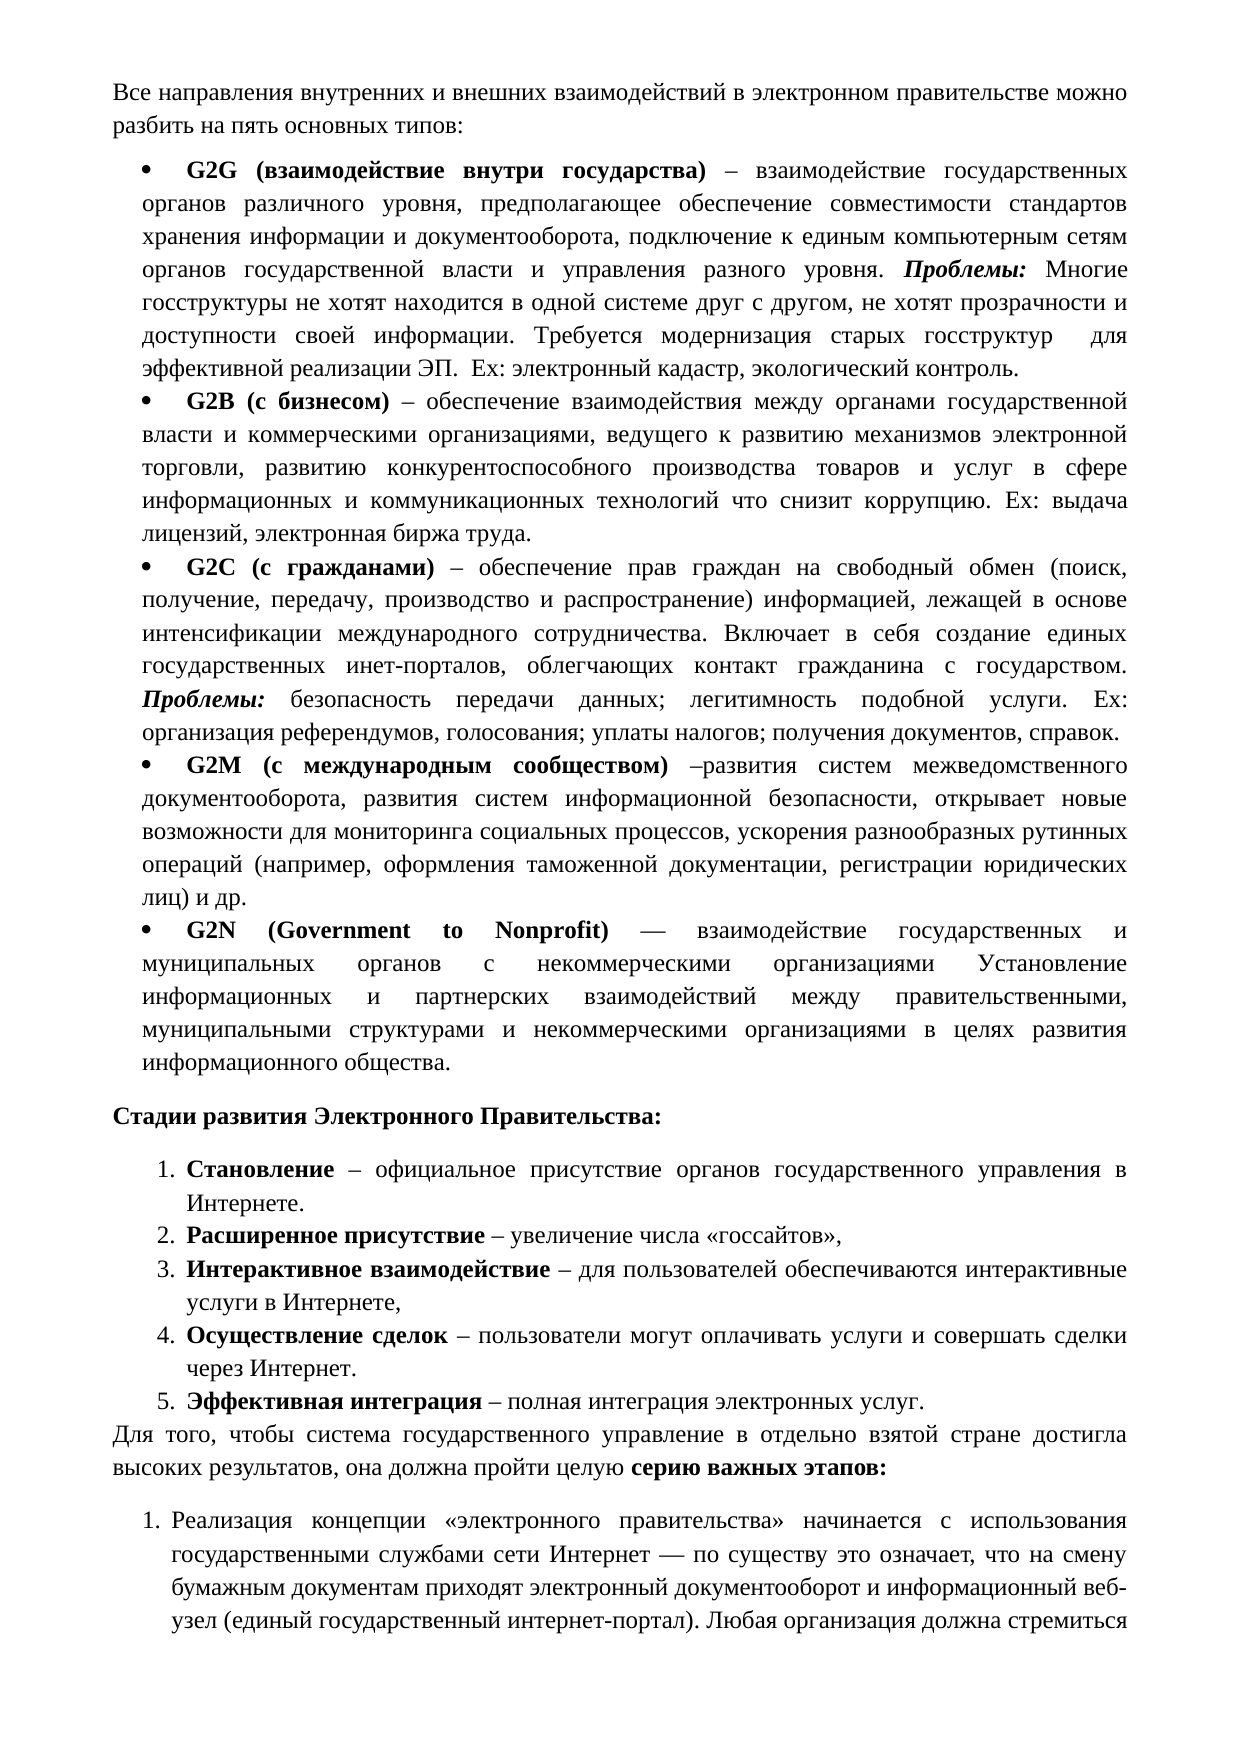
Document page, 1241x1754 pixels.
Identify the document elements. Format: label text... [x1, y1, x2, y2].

text Стадии развития Электронного Правительства: [112, 1101, 1128, 1129]
list Становление – официальное присутствие органов государственного управления в Интернете. [157, 1154, 1128, 1216]
list Интерактивное взаимодействие – для пользователей обеспечиваются интерактивные услуги в Интернете, [157, 1254, 1128, 1315]
list G2N (Government to Nonprofit) — взаимодействие государственных и муниципальных органов с некоммерческими организациями Установление информационных и партнерских взаимодействий между правительственными, муниципальными структурами и некоммерческими организациями в целях развития информационного общества. [142, 915, 1128, 1076]
list G2G (взаимодействие внутри государства) – взаимодействие государственных органов различного уровня, предполагающее обеспечение совместимости стандартов хранения информации и документооборота, подключение к единым компьютерным сетям органов государственной власти и управления разного уровня. Проблемы: Многие госструктуры не хотят находится в одной системе друг с другом, не хотят прозрачности и доступности своей информации. Требуется модернизация старых госструктур для эффективной реализации ЭП. Ех: электронный кадастр, экологический контроль. [142, 155, 1128, 382]
list G2B (с бизнесом) – обеспечение взаимодействия между органами государственной власти и коммерческими организациями, ведущего к развитию механизмов электронной торговли, развитию конкурентоспособного производства товаров и услуг в сфере информационных и коммуникационных технологий что снизит коррупцию. Ех: выдача лицензий, электронная биржа труда. [142, 386, 1128, 547]
list G2M (c международным сообществом) –развития систем межведомственного документооборота, развития систем информационной безопасности, открывает новые возможности для мониторинга социальных процессов, ускорения разнообразных рутинных операций (например, оформления таможенной документации, регистрации юридических лиц) и др. [142, 750, 1128, 911]
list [142, 1506, 1128, 1633]
list G2C (с гражданами) – обеспечение прав граждан на свободный обмен (поиск, получение, передачу, производство и распространение) информацией, лежащей в основе интенсификации международного сотрудничества. Включает в себя создание единых государственных инет-порталов, облегчающих контакт гражданина с государством. Проблемы: безопасность передачи данных; легитимность подобной услуги. Ex: организация референдумов, голосования; уплаты налогов; получения документов, справок. [142, 552, 1128, 745]
text Для того, чтобы система государственного управление в отдельно взятой стране достигла высоких результатов, она должна пройти целую серию важных этапов: [112, 1419, 1128, 1481]
text Все направления внутренних и внешних взаимодействий в электронном правительстве можно разбить на пять основных типов: [112, 77, 1128, 138]
list Осуществление сделок – пользователи могут оплачивать услуги и совершать сделки через Интернет. [157, 1320, 1128, 1381]
list Эффективная интеграция – полная интеграция электронных услуг. [157, 1386, 1128, 1414]
list Расширенное присутствие – увеличение числа «госсайтов», [157, 1221, 1128, 1249]
